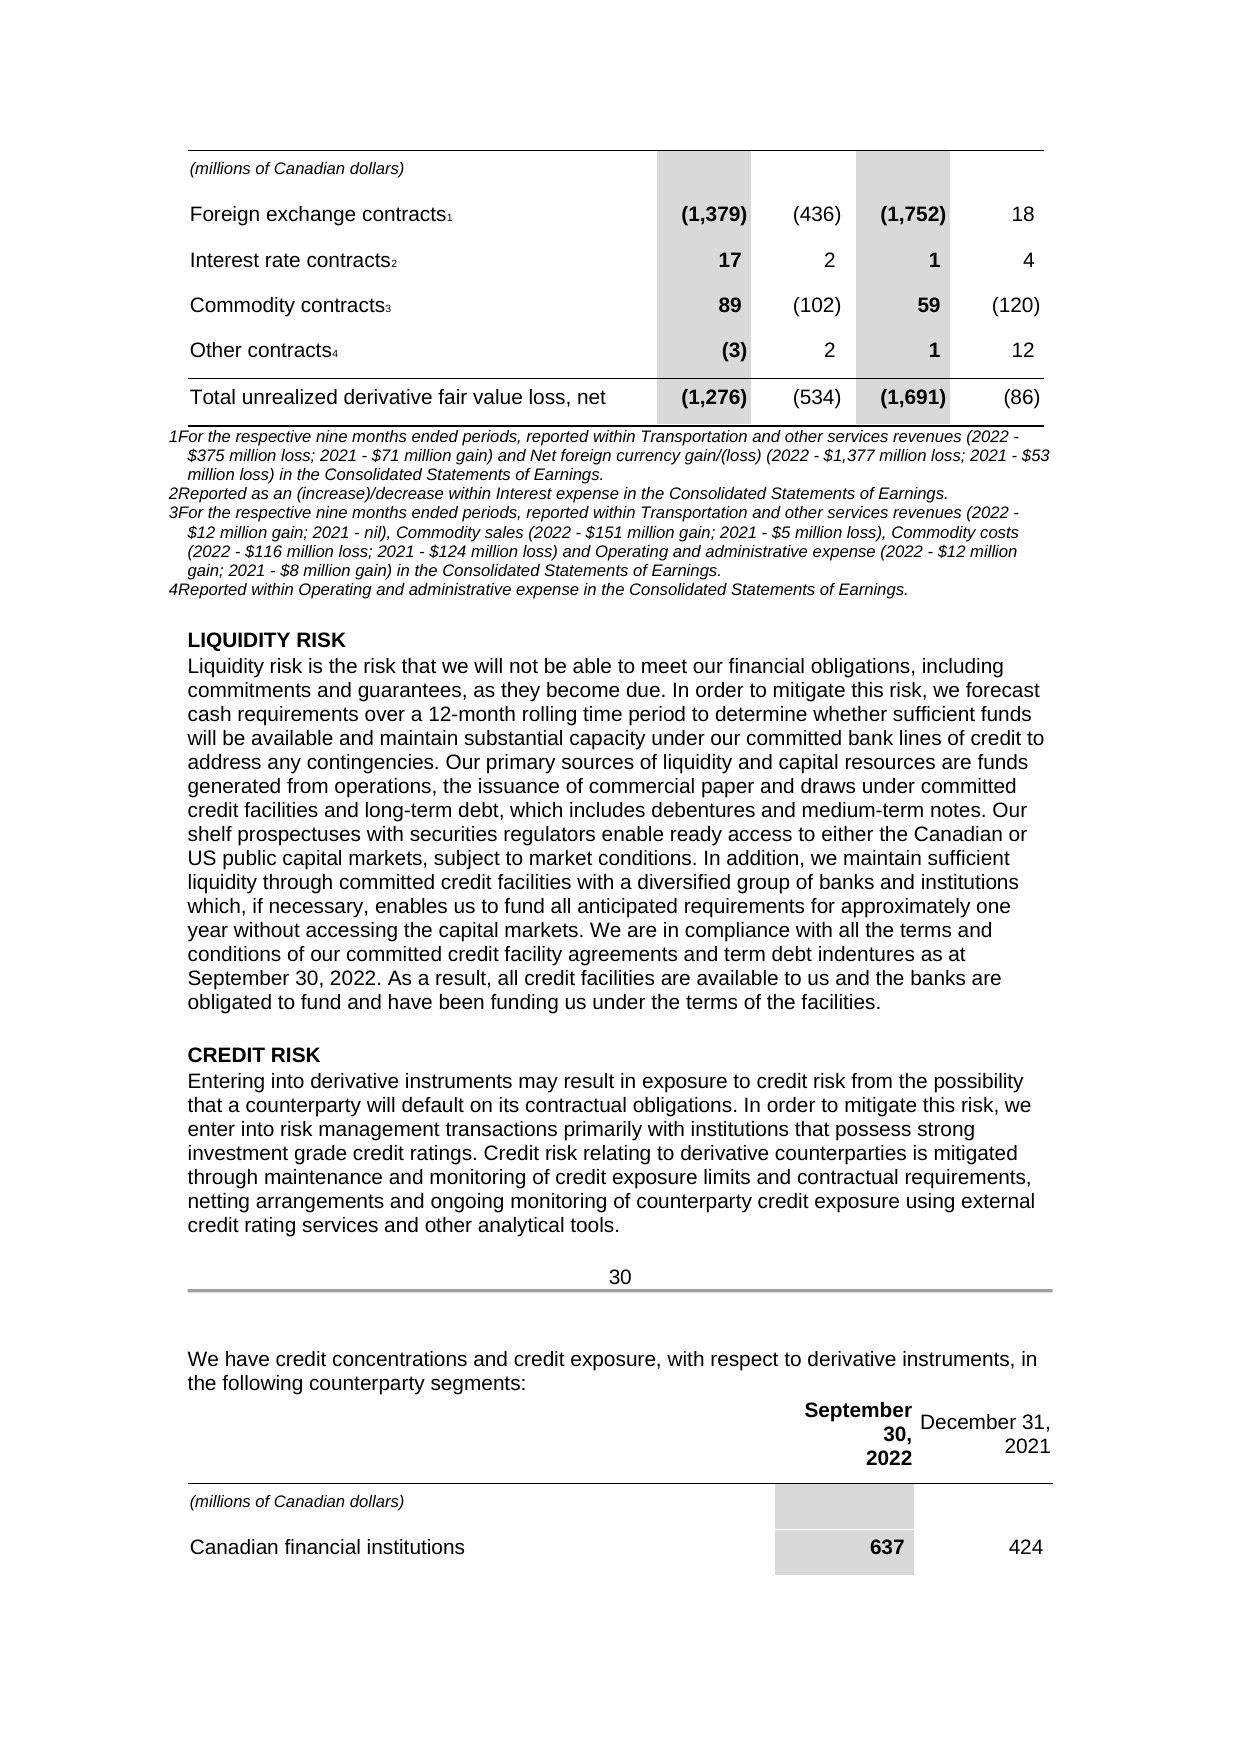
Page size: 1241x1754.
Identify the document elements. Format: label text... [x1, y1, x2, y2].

text We have credit concentrations and credit exposure, with respect to derivative instruments, in the following counterparty segments: [187, 1347, 1053, 1394]
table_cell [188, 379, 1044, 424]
text 4Reported within Operating and administrative expense in the Consolidated Statements of Earnings. [169, 580, 1053, 599]
text 3For the respective nine months ended periods, reported within Transportation and other services revenues (2022 - $12 million gain; 2021 - nil), Commodity sales (2022 - $151 million gain; 2021 - $5 million loss), Commodity costs (2022 - $116 million loss; 2021 - $124 million loss) and Operating and administrative expense (2022 - $12 million gain; 2021 - $8 million gain) in the Consolidated Statements of Earnings. [169, 503, 1053, 580]
text 2Reported as an (increase)/decrease within Interest expense in the Consolidated Statements of Earnings. [169, 484, 1053, 503]
text LIQUIDITY RISK [187, 628, 1053, 652]
text Liquidity risk is the risk that we will not be able to meet our financial obligations, including commitments and guarantees, as they become due. In order to mitigate this risk, we forecast cash requirements over a 12-month rolling time period to determine whether sufficient funds will be available and maintain substantial capacity under our committed bank lines of credit to address any contingencies. Our primary sources of liquidity and capital resources are funds generated from operations, the issuance of commercial paper and draws under committed credit facilities and long-term debt, which includes debentures and medium-term notes. Our shelf prospectuses with securities regulators enable ready access to either the Canadian or US public capital markets, subject to market conditions. In addition, we maintain sufficient liquidity through committed credit facilities with a diversified group of banks and institutions which, if necessary, enables us to fund all anticipated requirements for approximately one year without accessing the capital markets. We are in compliance with all the terms and conditions of our committed credit facility agreements and term debt indentures as at September 30, 2022. As a result, all credit facilities are available to us and the banks are obligated to fund and have been funding us under the terms of the facilities. [187, 654, 1053, 1014]
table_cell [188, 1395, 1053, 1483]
text Entering into derivative instruments may result in exposure to credit risk from the possibility that a counterparty will default on its contractual obligations. In order to mitigate this risk, we enter into risk management transactions primarily with institutions that possess strong investment grade credit ratings. Credit risk relating to derivative counterparties is mitigated through maintenance and monitoring of credit exposure limits and contractual requirements, netting arrangements and ongoing monitoring of counterparty credit exposure using external credit rating services and other analytical tools. [187, 1069, 1053, 1236]
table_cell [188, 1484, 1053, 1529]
text CREDIT RISK [187, 1042, 1053, 1066]
text 1For the respective nine months ended periods, reported within Transportation and other services revenues (2022 - $375 million loss; 2021 - $71 million gain) and Net foreign currency gain/(loss) (2022 - $1,377 million loss; 2021 - $53 million loss) in the Consolidated Statements of Earnings. [169, 427, 1053, 484]
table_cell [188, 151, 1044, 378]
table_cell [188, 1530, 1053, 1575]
text 30 [187, 1265, 1053, 1289]
